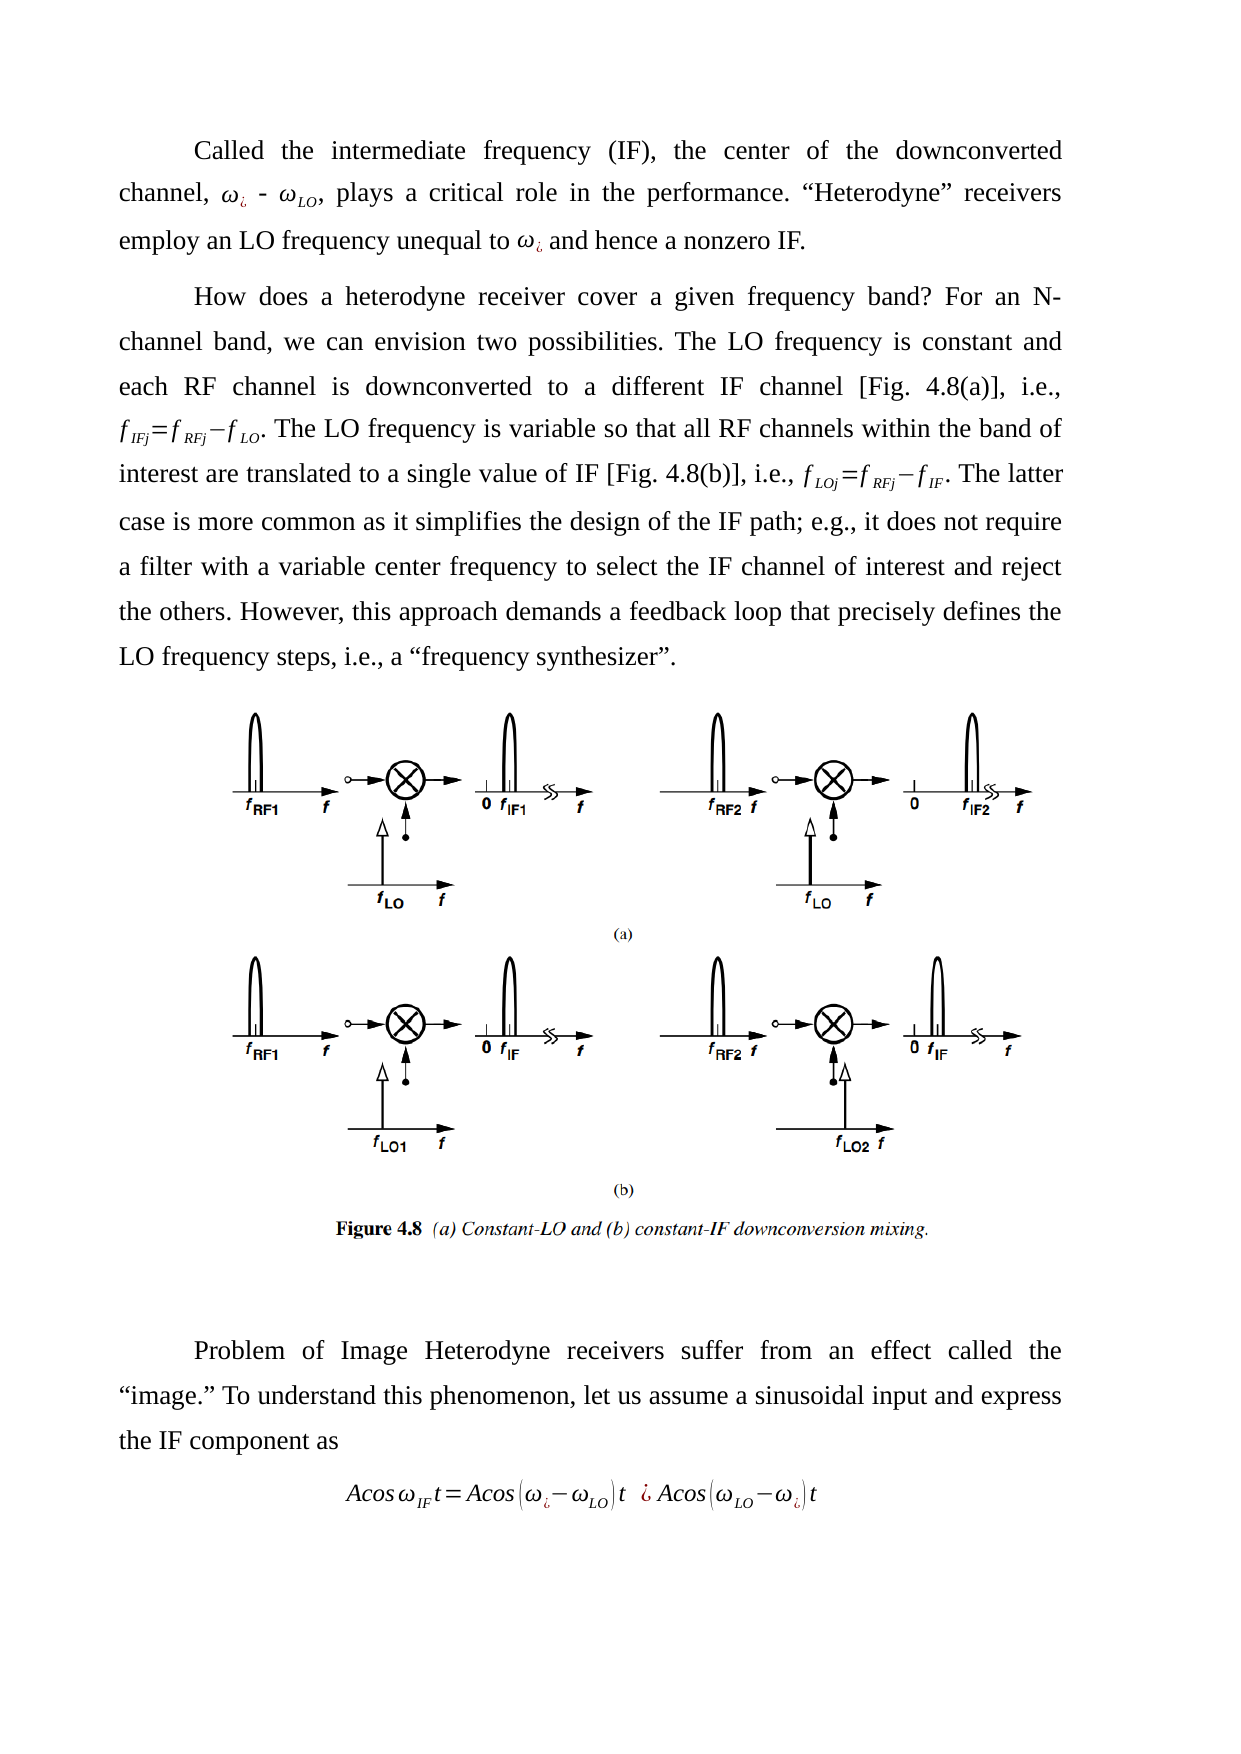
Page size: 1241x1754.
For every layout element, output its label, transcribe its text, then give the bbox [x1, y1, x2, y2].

picture [204, 693, 1053, 1246]
text Called the intermediate frequency (IF), the center of the downconverted channel, - , plays a critical role in the performance. “Heterodyne” receivers employ an LO frequency unequal to and hence a nonzero IF. [118, 131, 1063, 259]
text How does a heterodyne receiver cover a given frequency band? For an N-channel band, we can envision two possibilities. The LO frequency is constant and each RF channel is downconverted to a different IF channel [Fig. 4.8(a)], i.e., . The LO frequency is variable so that all RF channels within the band of interest are translated to a single value of IF [Fig. 4.8(b)], i.e., . The latter case is more common as it simplifies the design of the IF path; e.g., it does not require a filter with a variable center frequency to select the IF channel of interest and reject the others. However, this approach demands a feedback loop that precisely defines the LO frequency steps, i.e., a “frequency synthesizer”. [118, 277, 1063, 675]
text Problem of Image Heterodyne receivers suffer from an effect called the “image.” To understand this phenomenon, let us assume a sinusoidal input and express the IF component as [118, 1331, 1063, 1458]
